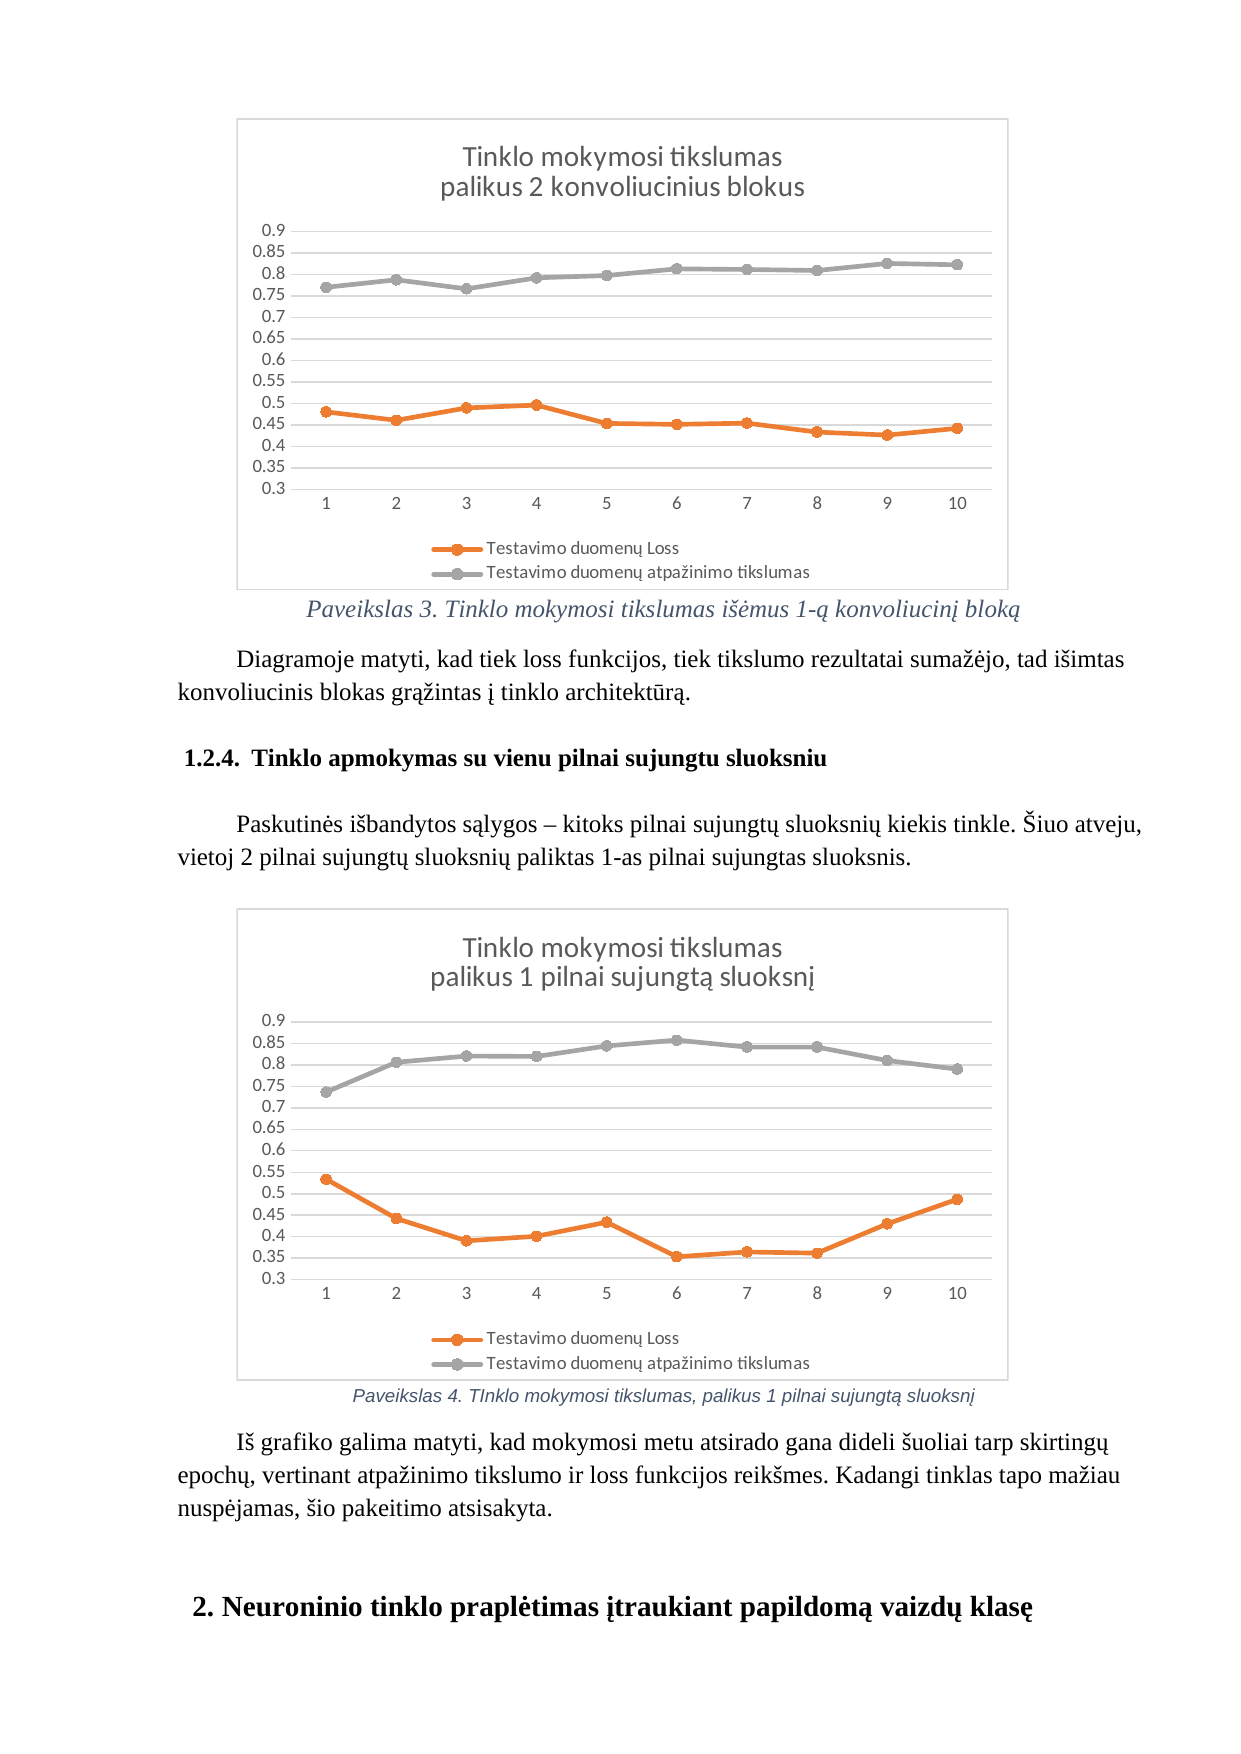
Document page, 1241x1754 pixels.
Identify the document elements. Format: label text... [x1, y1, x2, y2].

text Paskutinės išbandytos sąlygos – kitoks pilnai sujungtų sluoksnių kiekis tinkle. Šiuo atveju, vietoj 2 pilnai sujungtų sluoksnių paliktas 1-as pilnai sujungtas sluoksnis. [177, 809, 1152, 871]
text Iš grafiko galima matyti, kad mokymosi metu atsirado gana dideli šuoliai tarp skirtingų epochų, vertinant atpažinimo tikslumo ir loss funkcijos reikšmes. Kadangi tinklas tapo mažiau nuspėjamas, šio pakeitimo atsisakyta. [177, 1427, 1152, 1522]
list Tinklo apmokymas su vienu pilnai sujungtu sluoksniu [184, 743, 1152, 772]
text Paveikslas 4. TInklo mokymosi tikslumas, palikus 1 pilnai sujungtą sluoksnį [177, 1384, 1152, 1406]
list Neuroninio tinklo praplėtimas įtraukiant papildomą vaizdų klasę [192, 1589, 1152, 1623]
text Diagramoje matyti, kad tiek loss funkcijos, tiek tikslumo rezultatai sumažėjo, tad išimtas konvoliucinis blokas grąžintas į tinklo architektūrą. [177, 644, 1152, 706]
text Paveikslas 3. Tinklo mokymosi tikslumas išėmus 1-ą konvoliucinį bloką [177, 594, 1152, 623]
